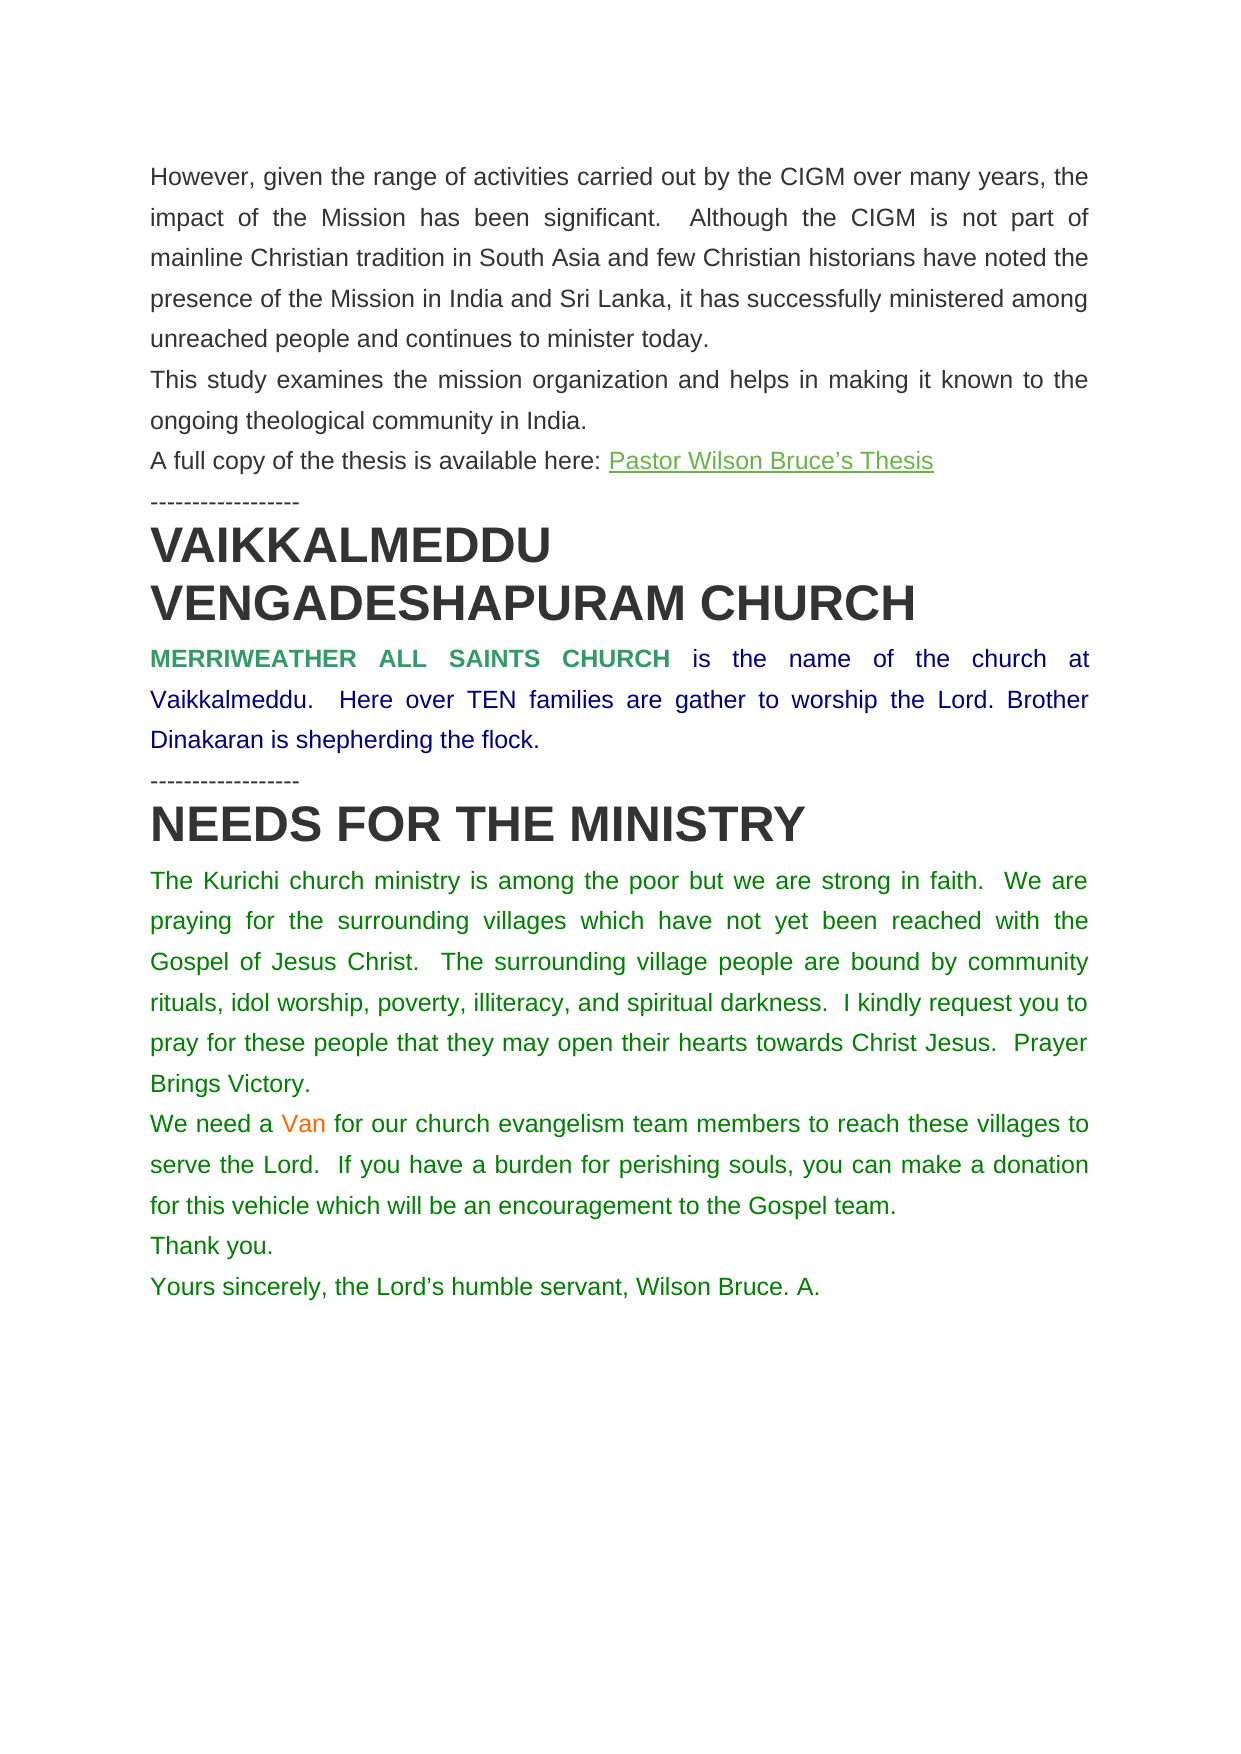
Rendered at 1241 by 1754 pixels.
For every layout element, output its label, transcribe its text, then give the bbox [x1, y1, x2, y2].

text ------------------ [150, 475, 1090, 516]
text ------------------ [150, 754, 1090, 795]
text VAIKKALMEDDU VENGADESHAPURAM CHURCH [150, 516, 1090, 631]
text We need a Van for our church evangelism team members to reach these villages to serve the Lord. If you have a burden for perishing souls, you can make a donation for this vehicle which will be an encouragement to the Gospel team. [150, 1097, 1090, 1219]
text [150, 150, 1090, 353]
text NEEDS FOR THE MINISTRY [150, 795, 1090, 852]
text A full copy of the thesis is available here: Pastor Wilson Bruce’s Thesis [150, 434, 1090, 475]
text Yours sincerely, the Lord’s humble servant, Wilson Bruce. A. [150, 1260, 1090, 1301]
text This study examines the mission organization and helps in making it known to the ongoing theological community in India. [150, 353, 1090, 434]
text The Kurichi church ministry is among the poor but we are strong in faith. We are praying for the surrounding villages which have not yet been reached with the Gospel of Jesus Christ. The surrounding village people are bound by community rituals, idol worship, poverty, illiteracy, and spiritual darkness. I kindly request you to pray for these people that they may open their hearts towards Christ Jesus. Prayer Brings Victory. [150, 854, 1090, 1097]
text MERRIWEATHER ALL SAINTS CHURCH is the name of the church at Vaikkalmeddu. Here over TEN families are gather to worship the Lord. Brother Dinakaran is shepherding the flock. [150, 632, 1090, 754]
text Thank you. [150, 1219, 1090, 1260]
